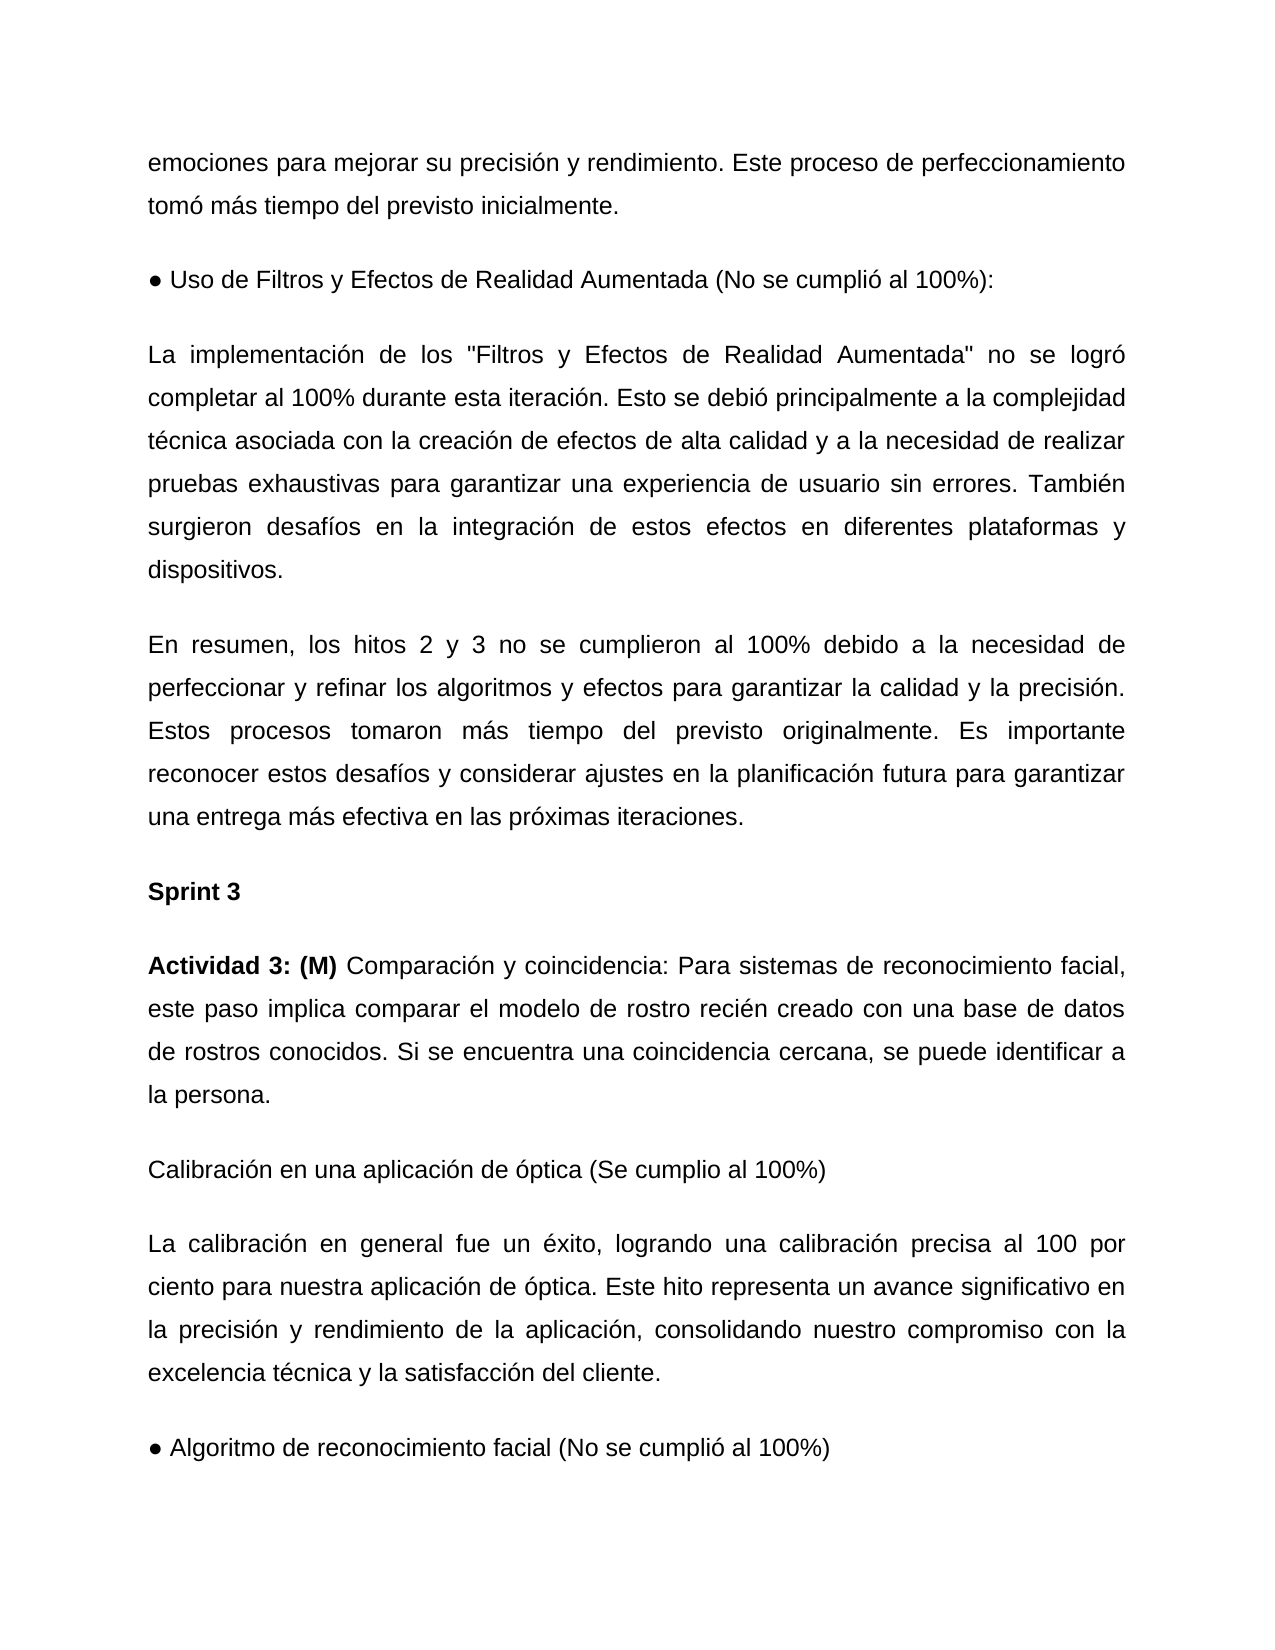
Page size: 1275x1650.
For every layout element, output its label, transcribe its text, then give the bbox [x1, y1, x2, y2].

text Calibración en una aplicación de óptica (Se cumplio al 100%) [148, 1154, 1127, 1183]
text Actividad 3: (M) Comparación y coincidencia: Para sistemas de reconocimiento facial, este paso implica comparar el modelo de rostro recién creado con una base de datos de rostros conocidos. Si se encuentra una coincidencia cercana, se puede identificar a la persona. [148, 951, 1127, 1109]
text ● Uso de Filtros y Efectos de Realidad Aumentada (No se cumplió al 100%): [148, 265, 1127, 294]
text En resumen, los hitos 2 y 3 no se cumplieron al 100% debido a la necesidad de perfeccionar y refinar los algoritmos y efectos para garantizar la calidad y la precisión. Estos procesos tomaron más tiempo del previsto originalmente. Es importante reconocer estos desafíos y considerar ajustes en la planificación futura para garantizar una entrega más efectiva en las próximas iteraciones. [148, 629, 1127, 831]
text ● Algoritmo de reconocimiento facial (No se cumplió al 100%) [148, 1433, 1127, 1461]
text La implementación de los "Filtros y Efectos de Realidad Aumentada" no se logró completar al 100% durante esta iteración. Esto se debió principalmente a la complejidad técnica asociada con la creación de efectos de alta calidad y a la necesidad de realizar pruebas exhaustivas para garantizar una experiencia de usuario sin errores. También surgieron desafíos en la integración de estos efectos en diferentes plataformas y dispositivos. [148, 339, 1127, 584]
text Sprint 3 [148, 876, 1127, 905]
text La calibración en general fue un éxito, logrando una calibración precisa al 100 por ciento para nuestra aplicación de óptica. Este hito representa un avance significativo en la precisión y rendimiento de la aplicación, consolidando nuestro compromiso con la excelencia técnica y la satisfacción del cliente. [148, 1229, 1127, 1387]
